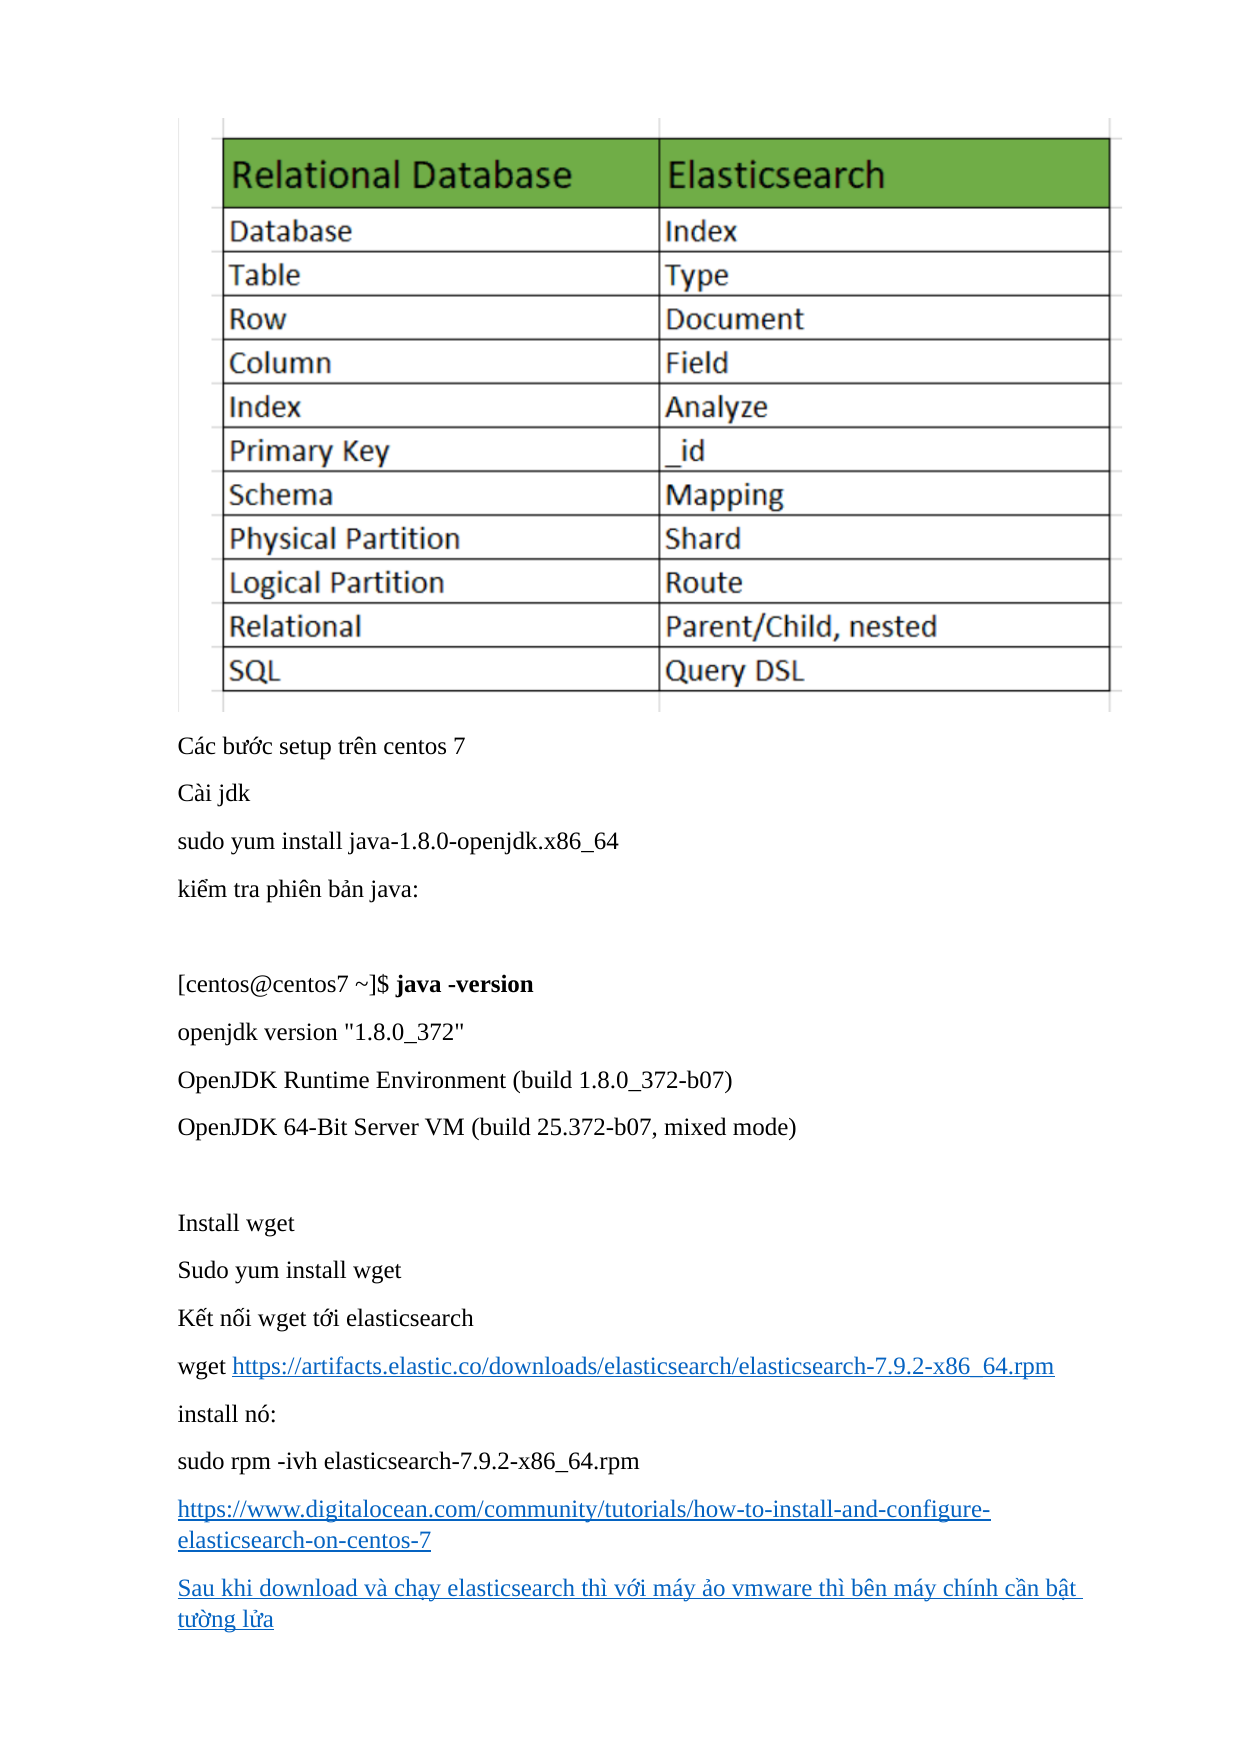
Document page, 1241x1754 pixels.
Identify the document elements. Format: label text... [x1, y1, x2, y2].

text kiểm tra phiên bản java: [177, 874, 1122, 903]
text Install wget [177, 1208, 1122, 1237]
text Sau khi download và chạy elasticsearch thì với máy ảo vmware thì bên máy chính cần bật tường lửa [177, 1573, 1122, 1633]
text [centos@centos7 ~]$ java -version [177, 969, 1122, 998]
text openjdk version "1.8.0_372" [177, 1017, 1122, 1046]
text https://www.digitalocean.com/community/tutorials/how-to-install-and-configure-elasticsearch-on-centos-7 [177, 1494, 1122, 1554]
text Các bước setup trên centos 7 [177, 731, 1122, 759]
text sudo rpm -ivh elasticsearch-7.9.2-x86_64.rpm [177, 1446, 1122, 1475]
text sudo yum install java-1.8.0-openjdk.x86_64 [177, 826, 1122, 855]
text Kết nối wget tới elasticsearch [177, 1303, 1122, 1332]
text Cài jdk [177, 778, 1122, 807]
picture [177, 118, 1123, 712]
text OpenJDK Runtime Environment (build 1.8.0_372-b07) [177, 1065, 1122, 1093]
text wget https://artifacts.elastic.co/downloads/elasticsearch/elasticsearch-7.9.2-x86_64.rpm [177, 1351, 1122, 1380]
text install nó: [177, 1399, 1122, 1427]
text Sudo yum install wget [177, 1256, 1122, 1284]
text OpenJDK 64-Bit Server VM (build 25.372-b07, mixed mode) [177, 1112, 1122, 1141]
